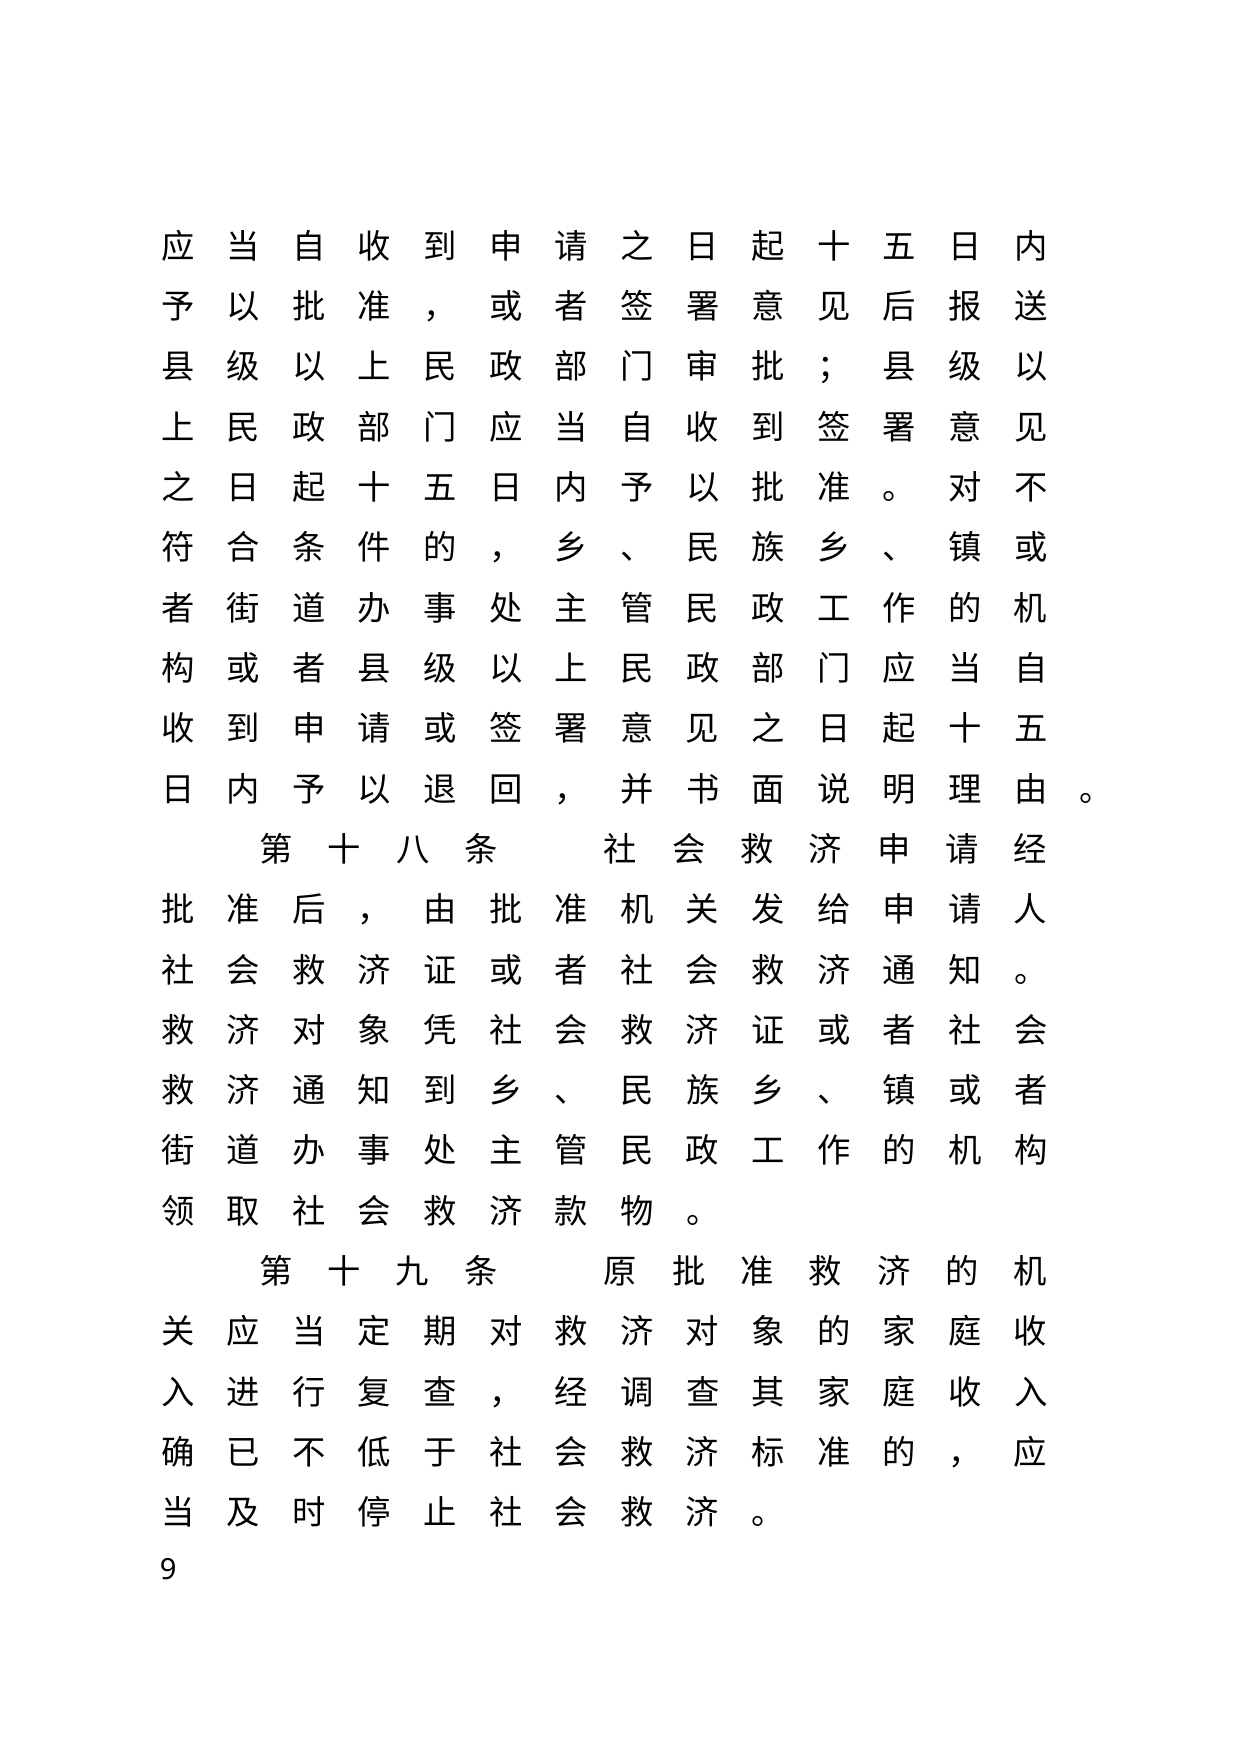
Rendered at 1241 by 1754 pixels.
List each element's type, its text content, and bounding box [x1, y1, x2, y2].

text 第十八条 社会救济申请经批准后，由批准机关发给申请人社会救济证或者社会救济通知。救济对象凭社会救济证或者社会救济通知到乡、民族乡、镇或者街道办事处主管民政工作的机构领取社会救济款物。 [161, 817, 1079, 1239]
text 第十九条 原批准救济的机关应当定期对救济对象的家庭收入进行复查，经调查其家庭收入确已不低于社会救济标准的，应当及时停止社会救济。 [161, 1239, 1079, 1540]
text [161, 213, 1079, 817]
